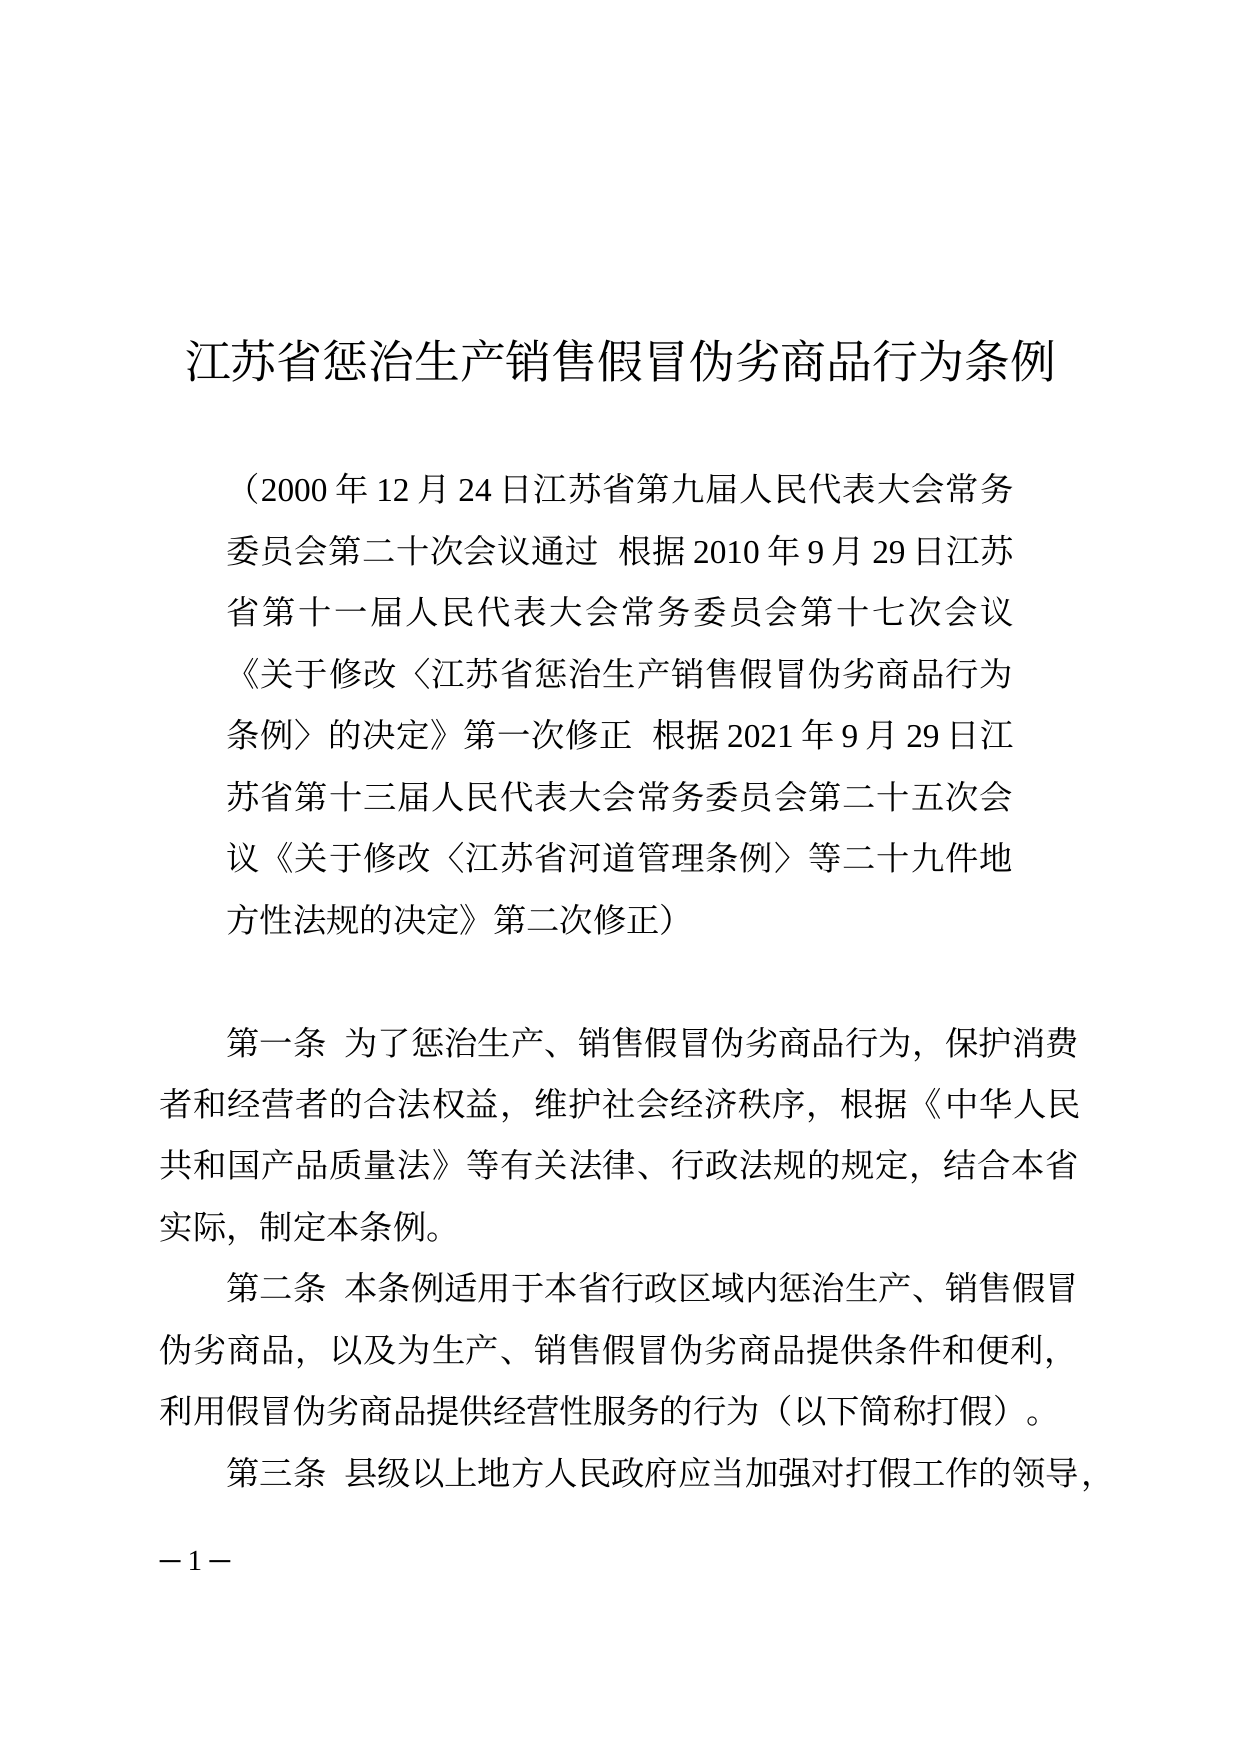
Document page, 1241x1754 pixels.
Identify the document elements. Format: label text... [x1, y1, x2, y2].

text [159, 1436, 1081, 1497]
text 第一条 为了惩治生产、销售假冒伪劣商品行为，保护消费者和经营者的合法权益，维护社会经济秩序，根据《中华人民共和国产品质量法》等有关法律、行政法规的规定，结合本省实际，制定本条例。 [159, 1006, 1081, 1252]
text 第二条 本条例适用于本省行政区域内惩治生产、销售假冒伪劣商品，以及为生产、销售假冒伪劣商品提供条件和便利，利用假冒伪劣商品提供经营性服务的行为（以下简称打假）。 [159, 1252, 1081, 1436]
text 江苏省惩治生产销售假冒伪劣商品行为条例 [159, 330, 1081, 391]
text （2000年12月24日江苏省第九届人民代表大会常务委员会第二十次会议通过 根据2010年9月29日江苏省第十一届人民代表大会常务委员会第十七次会议《关于修改〈江苏省惩治生产销售假冒伪劣商品行为条例〉的决定》第一次修正 根据2021年9月29日江苏省第十三届人民代表大会常务委员会第二十五次会议《关于修改〈江苏省河道管理条例〉等二十九件地方性法规的决定》第二次修正） [226, 453, 1014, 944]
